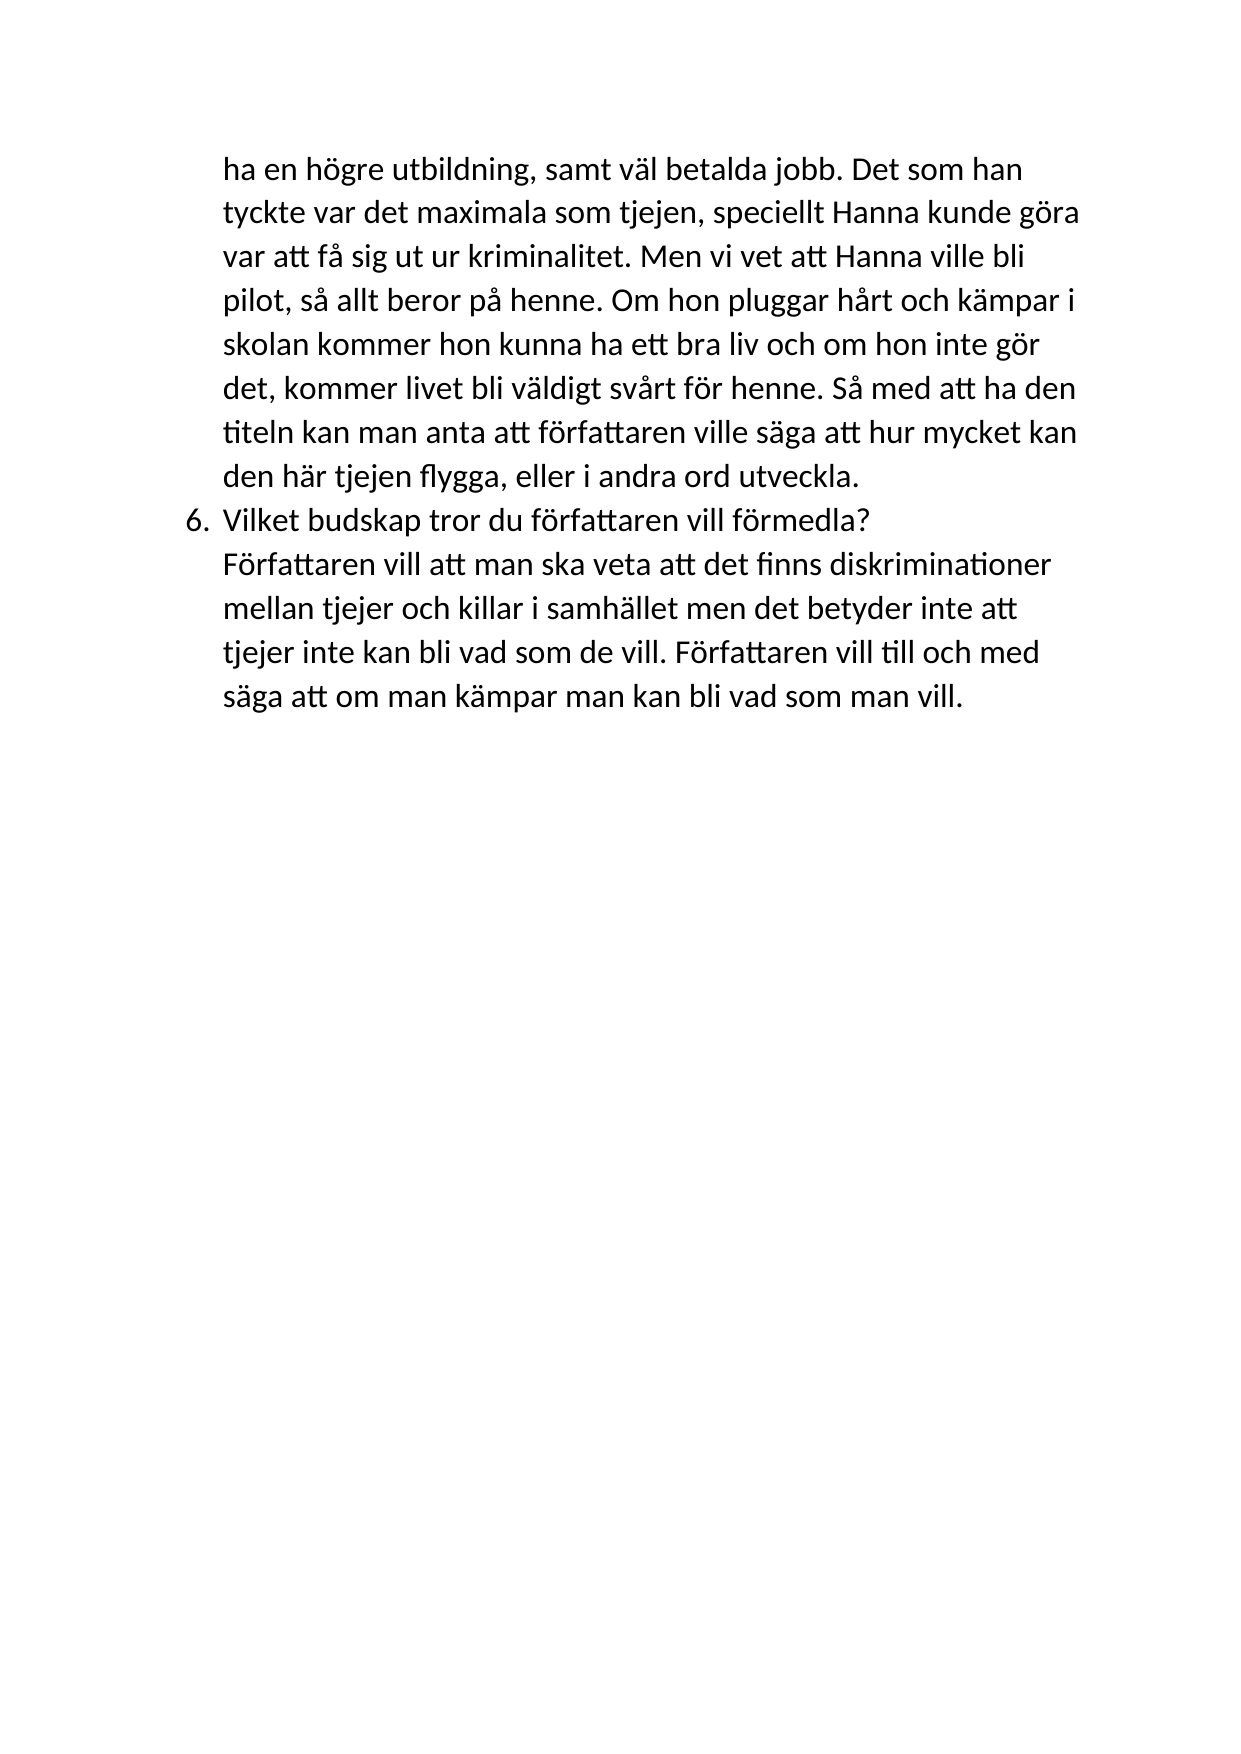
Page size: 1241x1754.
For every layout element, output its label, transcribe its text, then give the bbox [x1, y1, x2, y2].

list Vilket budskap tror du författaren vill förmedla? [185, 499, 1093, 540]
list Författaren vill att man ska veta att det finns diskriminationer mellan tjejer och killar i samhället men det betyder inte att tjejer inte kan bli vad som de vill. Författaren vill till och med säga att om man kämpar man kan bli vad som man vill. [223, 543, 1093, 716]
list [223, 148, 1093, 496]
